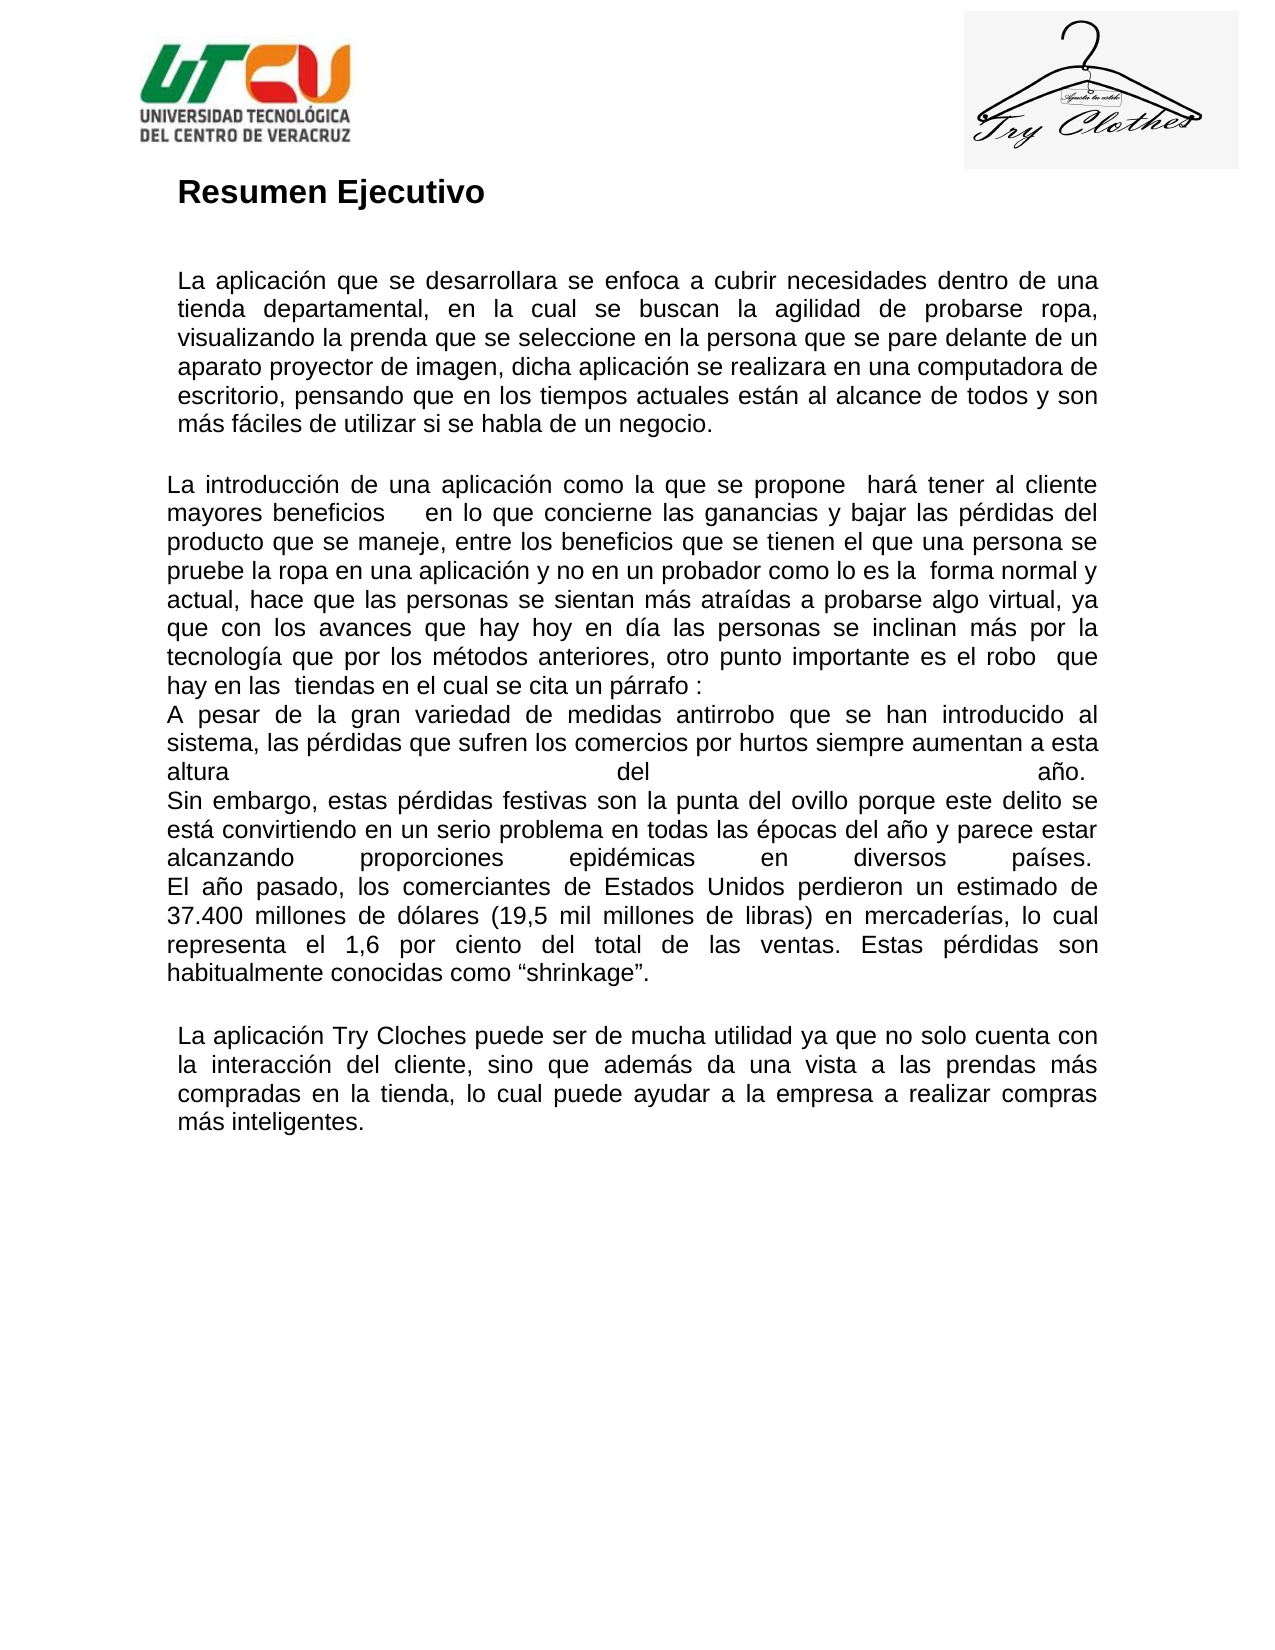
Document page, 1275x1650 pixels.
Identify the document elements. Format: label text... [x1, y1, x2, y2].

text A pesar de la gran variedad de medidas antirrobo que se han introducido al sistema, las pérdidas que sufren los comercios por hurtos siempre aumentan a esta altura del año. Sin embargo, estas pérdidas festivas son la punta del ovillo porque este delito se está convirtiendo en un serio problema en todas las épocas del año y parece estar alcanzando proporciones epidémicas en diversos países. El año pasado, los comerciantes de Estados Unidos perdieron un estimado de 37.400 millones de dólares (19,5 mil millones de libras) en mercaderías, lo cual representa el 1,6 por ciento del total de las ventas. Estas pérdidas son habitualmente conocidas como “shrinkage”. [167, 699, 1100, 987]
text Resumen Ejecutivo [177, 147, 1100, 211]
picture [122, 23, 369, 155]
text La aplicación que se desarrollara se enfoca a cubrir necesidades dentro de una tienda departamental, en la cual se buscan la agilidad de probarse ropa, visualizando la prenda que se seleccione en la persona que se pare delante de un aparato proyector de imagen, dicha aplicación se realizara en una computadora de escritorio, pensando que en los tiempos actuales están al alcance de todos y son más fáciles de utilizar si se habla de un negocio. [177, 266, 1100, 438]
text La introducción de una aplicación como la que se propone hará tener al cliente mayores beneficios en lo que concierne las ganancias y bajar las pérdidas del producto que se maneje, entre los beneficios que se tienen el que una persona se pruebe la ropa en una aplicación y no en un probador como lo es la forma normal y actual, hace que las personas se sientan más atraídas a probarse algo virtual, ya que con los avances que hay hoy en día las personas se inclinan más por la tecnología que por los métodos anteriores, otro punto importante es el robo que hay en las tiendas en el cual se cita un párrafo : [167, 469, 1100, 699]
text La aplicación Try Cloches puede ser de mucha utilidad ya que no solo cuenta con la interacción del cliente, sino que además da una vista a las prendas más compradas en la tienda, lo cual puede ayudar a la empresa a realizar compras más inteligentes. [177, 1021, 1100, 1136]
picture [963, 11, 1239, 169]
